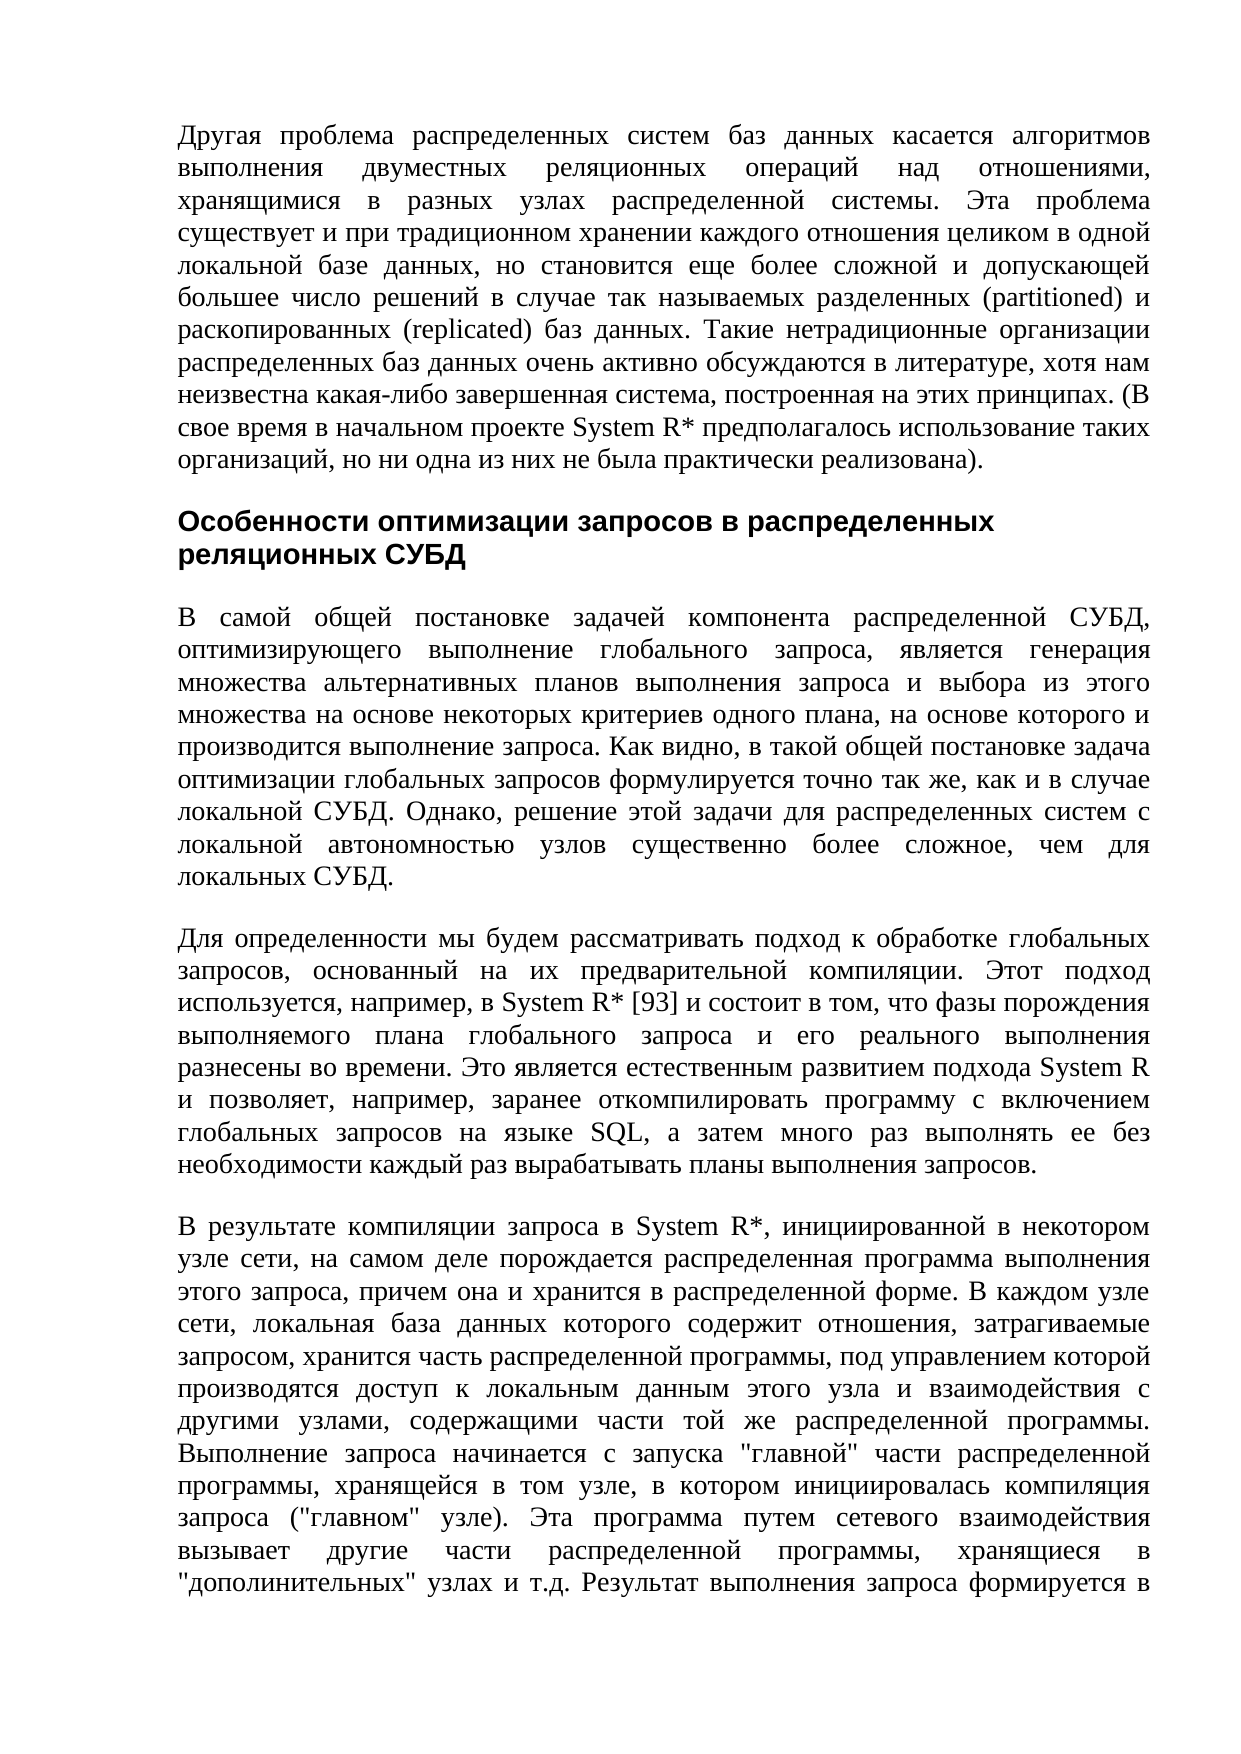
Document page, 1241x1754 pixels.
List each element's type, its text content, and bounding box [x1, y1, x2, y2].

subtitle Особенности оптимизации запросов в распределенных реляционных СУБД [177, 504, 1152, 571]
text Другая проблема распределенных систем баз данных касается алгоритмов выполнения двуместных реляционных операций над отношениями, хранящимися в разных узлах распределенной системы. Эта проблема существует и при традиционном хранении каждого отношения целиком в одной локальной базе данных, но становится еще более сложной и допускающей большее число решений в случае так называемых разделенных (partitioned) и раскопированных (replicated) баз данных. Такие нетрадиционные организации распределенных баз данных очень активно обсуждаются в литературе, хотя нам неизвестна какая-либо завершенная система, построенная на этих принципах. (В свое время в начальном проекте System R* предполагалось использование таких организаций, но ни одна из них не была практически реализована). [177, 118, 1152, 474]
text В самой общей постановке задачей компонента распределенной СУБД, оптимизирующего выполнение глобального запроса, является генерация множества альтернативных планов выполнения запроса и выбора из этого множества на основе некоторых критериев одного плана, на основе которого и производится выполнение запроса. Как видно, в такой общей постановке задача оптимизации глобальных запросов формулируется точно так же, как и в случае локальной СУБД. Однако, решение этой задачи для распределенных систем с локальной автономностью узлов существенно более сложное, чем для локальных СУБД. [177, 600, 1152, 891]
text Для определенности мы будем рассматривать подход к обработке глобальных запросов, основанный на их предварительной компиляции. Этот подход используется, например, в System R* [93] и состоит в том, что фазы порождения выполняемого плана глобального запроса и его реального выполнения разнесены во времени. Это является естественным развитием подхода System R и позволяет, например, заранее откомпилировать программу с включением глобальных запросов на языке SQL, а затем много раз выполнять ее без необходимости каждый раз вырабатывать планы выполнения запросов. [177, 921, 1152, 1180]
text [177, 1209, 1152, 1598]
